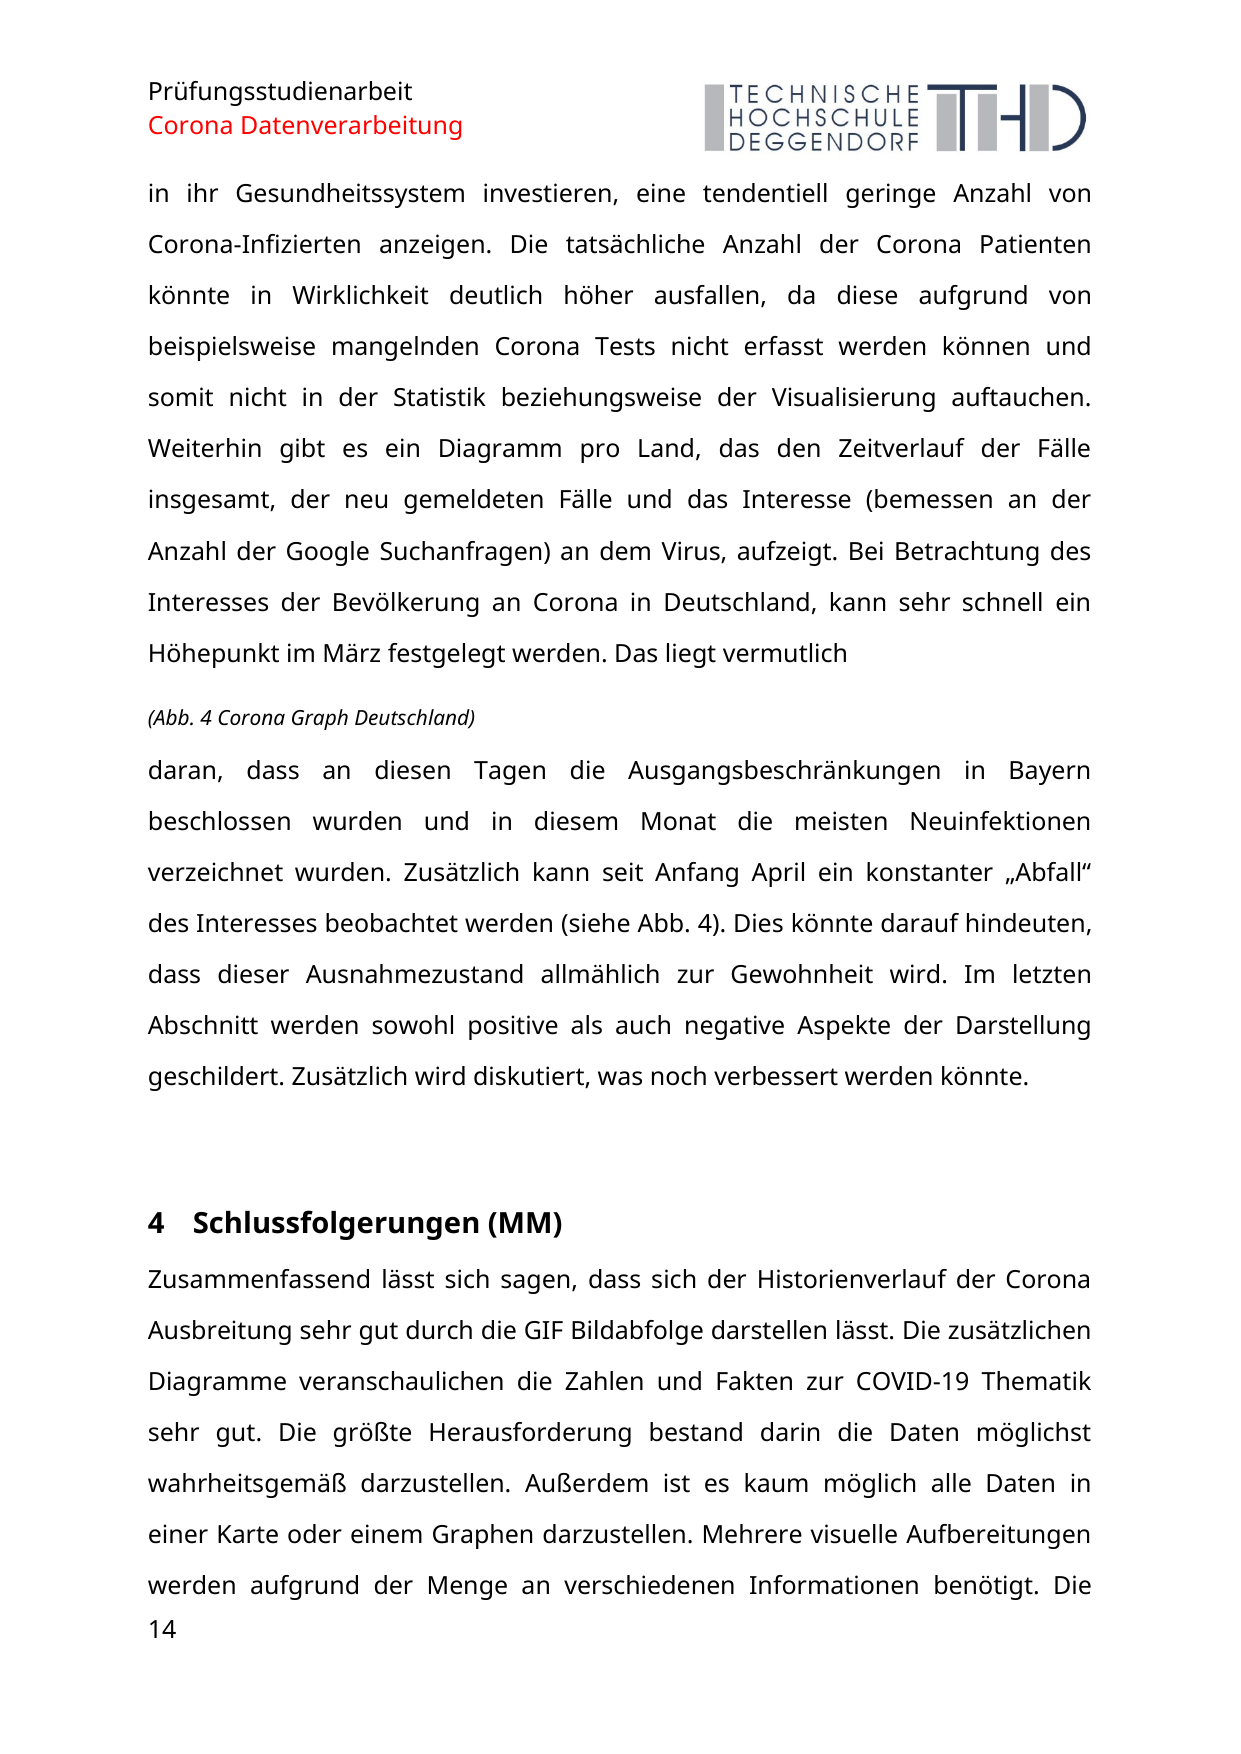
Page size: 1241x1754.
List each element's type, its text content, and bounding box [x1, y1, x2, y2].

subtitle (Abb. 4 Corona Graph Deutschland) [148, 703, 1093, 731]
picture [699, 74, 1093, 159]
text daran, dass an diesen Tagen die Ausgangsbeschränkungen in Bayern beschlossen wurden und in diesem Monat die meisten Neuinfektionen verzeichnet wurden. Zusätzlich kann seit Anfang April ein konstanter „Abfall“ des Interesses beobachtet werden (siehe Abb. 4). Dies könnte darauf hindeuten, dass dieser Ausnahmezustand allmählich zur Gewohnheit wird. Im letzten Abschnitt werden sowohl positive als auch negative Aspekte der Darstellung geschildert. Zusätzlich wird diskutiert, was noch verbessert werden könnte. [148, 752, 1093, 1093]
subtitle Schlussfolgerungen (MM) [148, 1202, 1093, 1242]
text Anhand dieser Erkenntnisse kann festgestellt werden, dass die Investitionen in das Gesundheitssystem eines Landes keinen direkten Einfluss auf die Anzahl der Corona Erkrankungen hat. Die USA beispielsweise investiert pro Kopf am meisten Geld in das Gesundheitssystem, jedoch verbreitet sich das Corona Virus dort rapide. Auffällig ist, dass besonders die Länder, welche nur sehr wenig Geld in ihr Gesundheitssystem investieren, eine tendentiell geringe Anzahl von Corona-Infizierten anzeigen. Die tatsächliche Anzahl der Corona Patienten könnte in Wirklichkeit deutlich höher ausfallen, da diese aufgrund von beispielsweise mangelnden Corona Tests nicht erfasst werden können und somit nicht in der Statistik beziehungsweise der Visualisierung auftauchen. Weiterhin gibt es ein Diagramm pro Land, das den Zeitverlauf der Fälle insgesamt, der neu gemeldeten Fälle und das Interesse (bemessen an der Anzahl der Google Suchanfragen) an dem Virus, aufzeigt. Bei Betrachtung des Interesses der Bevölkerung an Corona in Deutschland, kann sehr schnell ein Höhepunkt im März festgelegt werden. Das liegt vermutlich [148, 176, 1093, 669]
